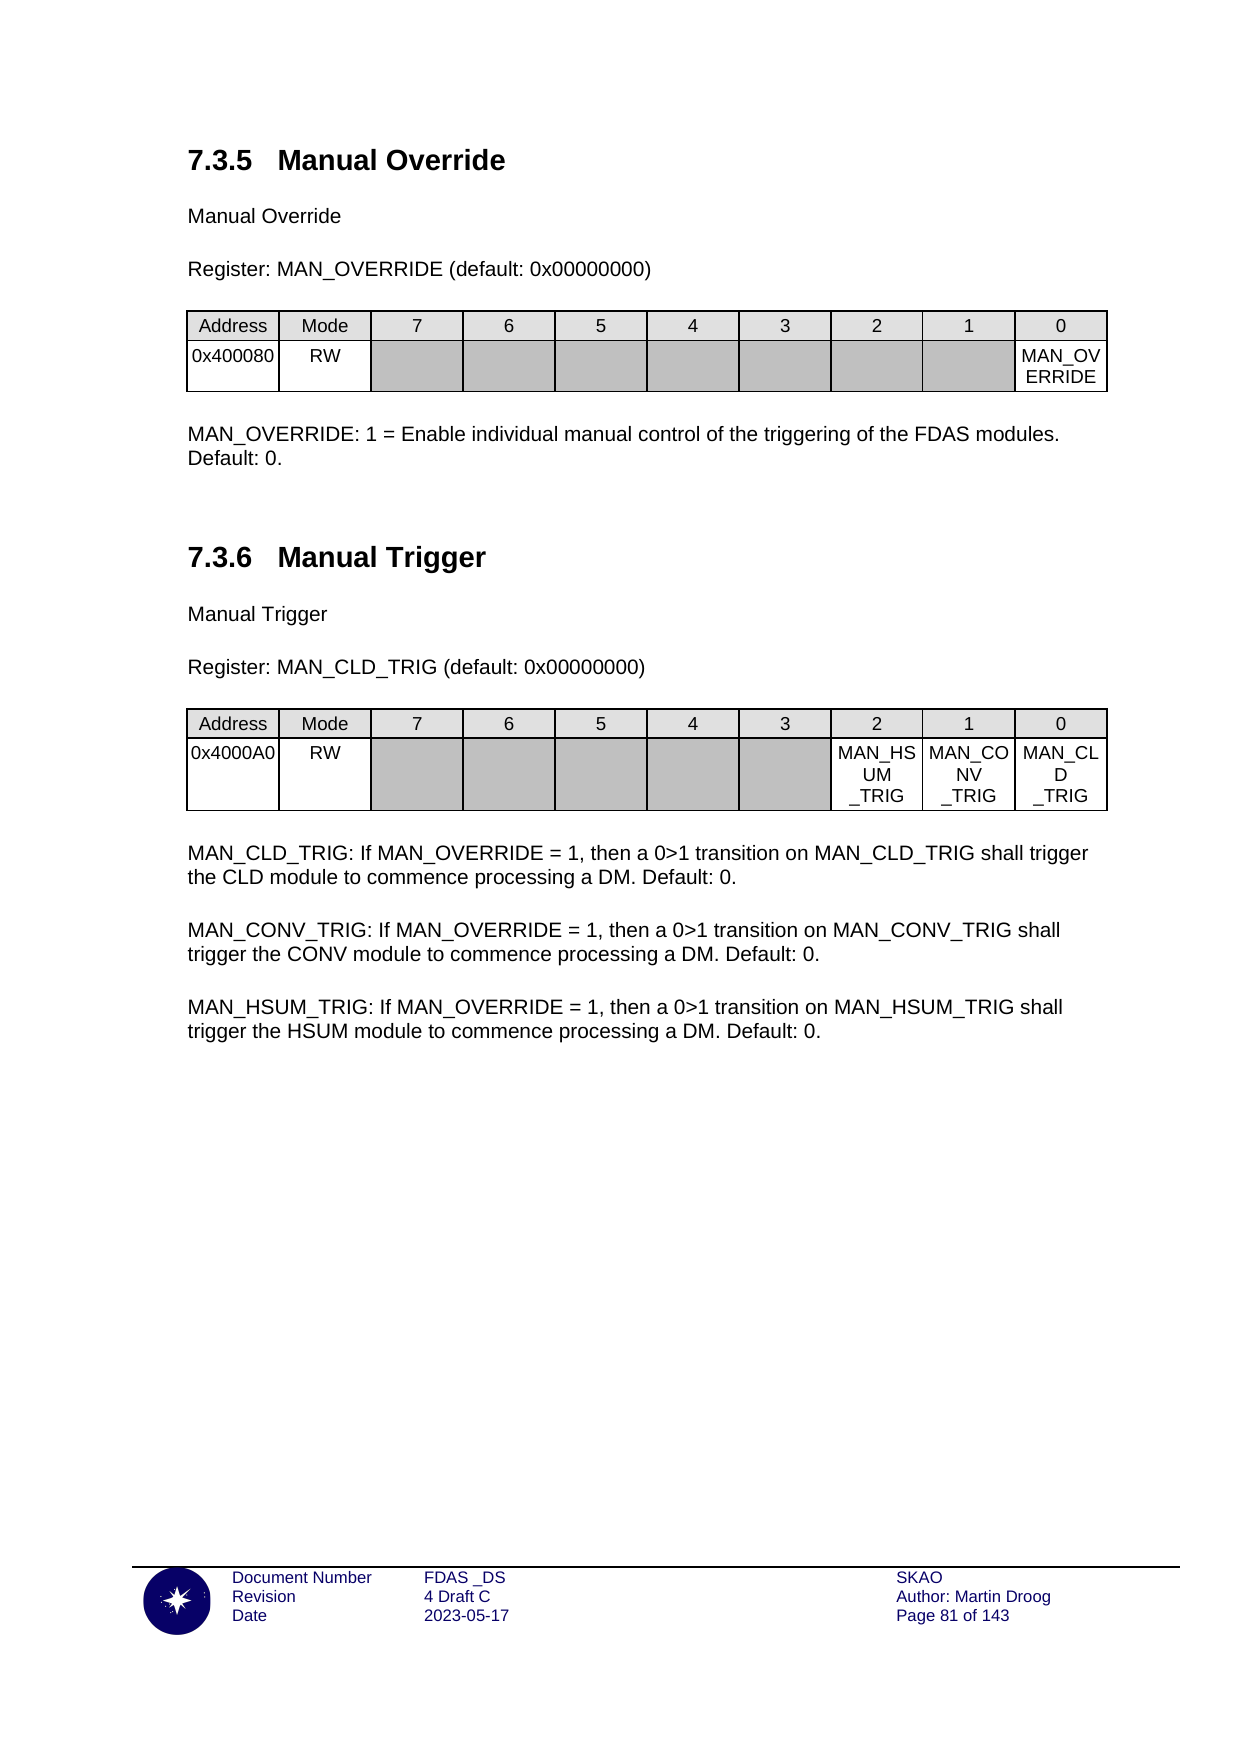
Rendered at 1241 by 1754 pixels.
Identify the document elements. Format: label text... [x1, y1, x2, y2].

subtitle Manual Override [187, 150, 1107, 175]
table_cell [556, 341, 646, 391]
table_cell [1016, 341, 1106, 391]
text MAN_CONV_TRIG: If MAN_OVERRIDE = 1, then a 0>1 transition on MAN_CONV_TRIG shall trigger the CONV module to commence processing a DM. Default: 0. [187, 918, 1107, 966]
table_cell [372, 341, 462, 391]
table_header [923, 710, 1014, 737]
text Manual Trigger [187, 602, 1107, 626]
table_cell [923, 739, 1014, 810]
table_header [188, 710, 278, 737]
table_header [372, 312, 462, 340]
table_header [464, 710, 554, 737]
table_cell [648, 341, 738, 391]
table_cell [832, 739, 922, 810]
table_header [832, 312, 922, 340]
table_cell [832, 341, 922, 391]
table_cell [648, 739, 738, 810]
text Register: MAN_OVERRIDE (default: 0x00000000) [187, 257, 1107, 281]
text MAN_HSUM_TRIG: If MAN_OVERRIDE = 1, then a 0>1 transition on MAN_HSUM_TRIG shall trigger the HSUM module to commence processing a DM. Default: 0. [187, 995, 1107, 1043]
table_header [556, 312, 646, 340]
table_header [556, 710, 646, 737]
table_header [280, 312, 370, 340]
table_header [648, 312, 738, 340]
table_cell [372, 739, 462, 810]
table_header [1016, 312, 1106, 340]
text Manual Override [187, 204, 1107, 228]
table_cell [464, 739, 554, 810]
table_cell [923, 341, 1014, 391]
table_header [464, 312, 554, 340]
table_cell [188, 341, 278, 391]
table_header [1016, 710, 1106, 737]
subtitle Manual Trigger [187, 547, 1107, 572]
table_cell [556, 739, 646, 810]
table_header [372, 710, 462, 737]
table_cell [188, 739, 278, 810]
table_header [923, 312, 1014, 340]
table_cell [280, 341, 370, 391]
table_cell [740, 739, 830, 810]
text Register: MAN_CLD_TRIG (default: 0x00000000) [187, 655, 1107, 679]
text MAN_CLD_TRIG: If MAN_OVERRIDE = 1, then a 0>1 transition on MAN_CLD_TRIG shall trigger the CLD module to commence processing a DM. Default: 0. [187, 841, 1107, 888]
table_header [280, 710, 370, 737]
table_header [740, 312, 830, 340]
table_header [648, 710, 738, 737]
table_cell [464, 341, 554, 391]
picture [143, 1567, 211, 1635]
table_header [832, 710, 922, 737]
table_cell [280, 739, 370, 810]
text MAN_OVERRIDE: 1 = Enable individual manual control of the triggering of the FDAS modules. Default: 0. [187, 421, 1107, 469]
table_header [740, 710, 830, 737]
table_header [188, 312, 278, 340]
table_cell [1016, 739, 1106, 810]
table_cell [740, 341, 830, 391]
